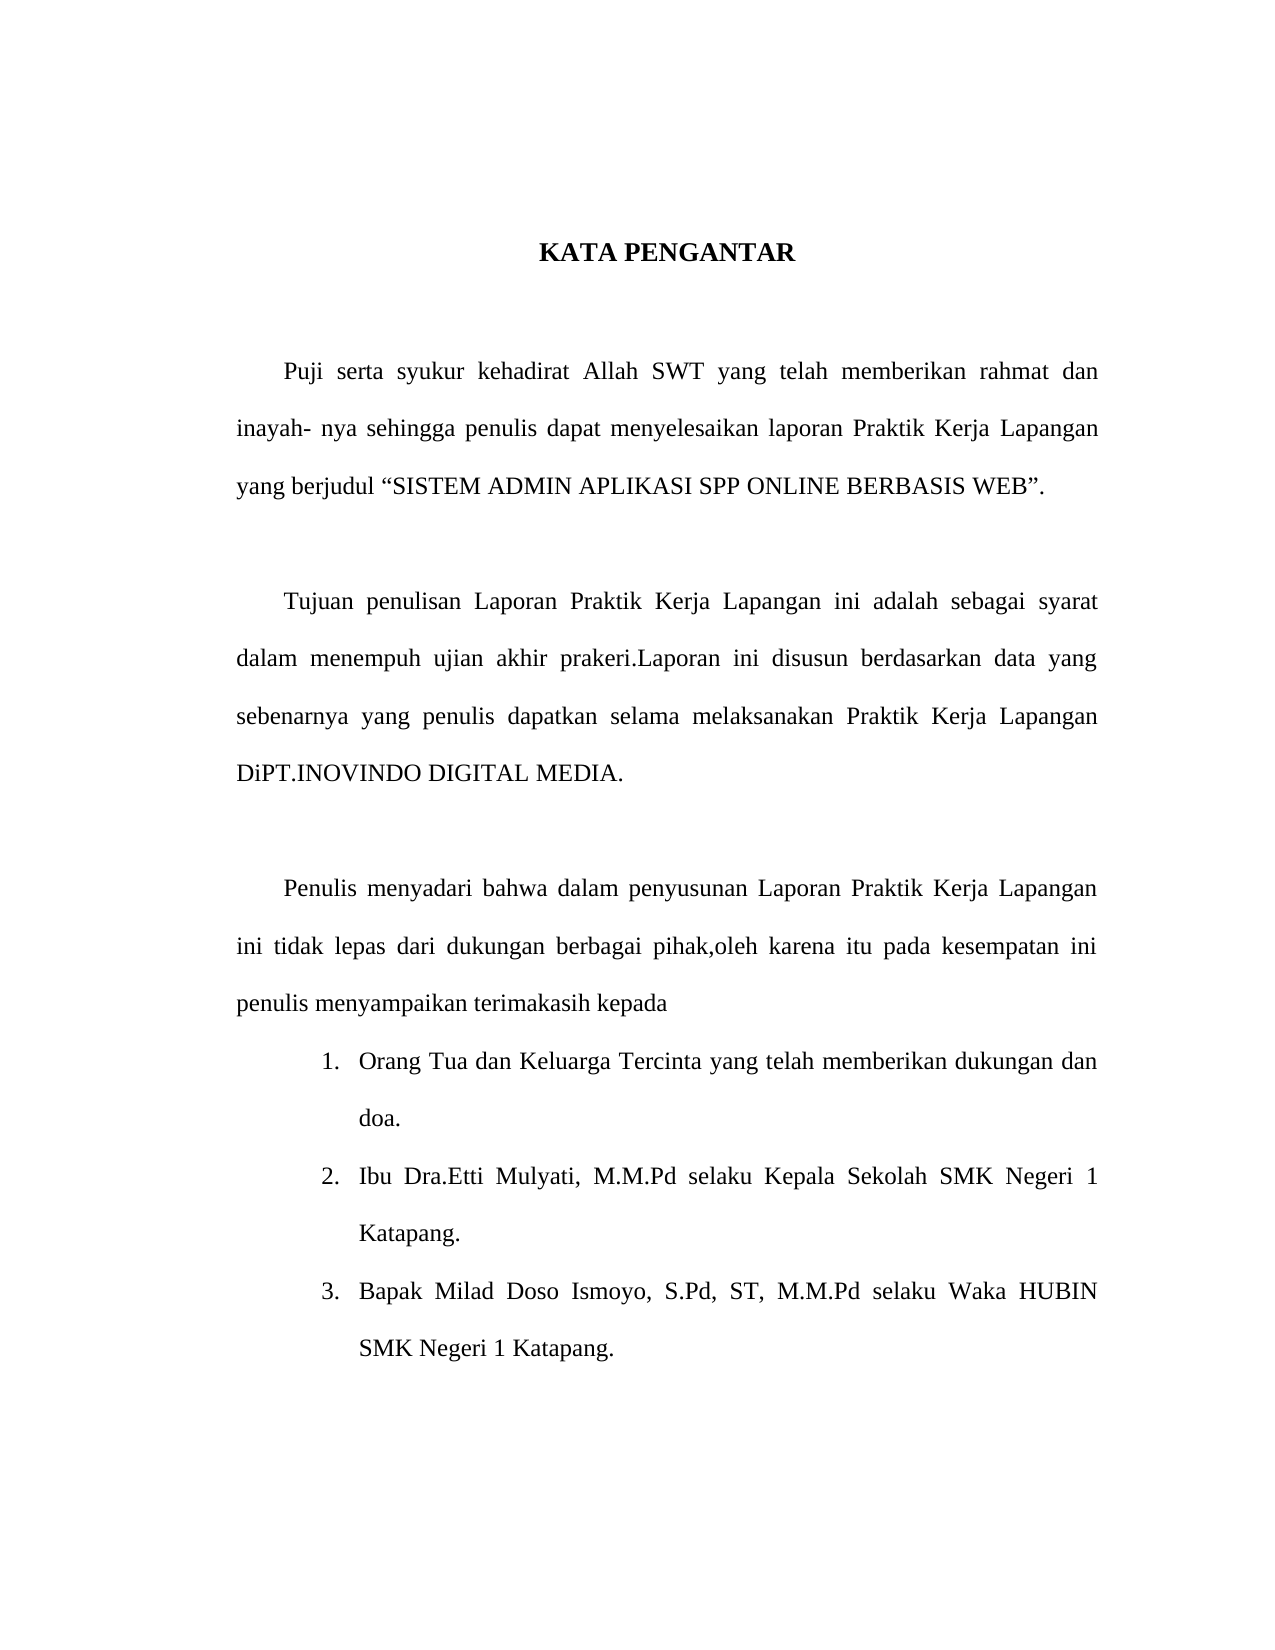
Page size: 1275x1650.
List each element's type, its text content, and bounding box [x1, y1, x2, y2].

subtitle KATA PENGANTAR [211, 236, 1123, 267]
text Penulis menyadari bahwa dalam penyusunan Laporan Praktik Kerja Lapangan ini tidak lepas dari dukungan berbagai pihak,oleh karena itu pada kesempatan ini penulis menyampaikan terimakasih kepada [236, 873, 1097, 1017]
text Puji serta syukur kehadirat Allah SWT yang telah memberikan rahmat dan inayah- nya sehingga penulis dapat menyelesaikan laporan Praktik Kerja Lapangan yang berjudul “SISTEM ADMIN APLIKASI SPP ONLINE BERBASIS WEB”. [236, 356, 1098, 499]
text Tujuan penulisan Laporan Praktik Kerja Lapangan ini adalah sebagai syarat dalam menempuh ujian akhir prakeri.Laporan ini disusun berdasarkan data yang sebenarnya yang penulis dapatkan selama melaksanakan Praktik Kerja Lapangan DiPT.INOVINDO DIGITAL MEDIA. [236, 586, 1098, 787]
list Ibu Dra.Etti Mulyati, M.M.Pd selaku Kepala Sekolah SMK Negeri 1 Katapang. [321, 1161, 1098, 1247]
list Orang Tua dan Keluarga Tercinta yang telah memberikan dukungan dan doa. [321, 1046, 1098, 1132]
list Bapak Milad Doso Ismoyo, S.Pd, ST, M.M.Pd selaku Waka HUBIN SMK Negeri 1 Katapang. [321, 1276, 1098, 1362]
